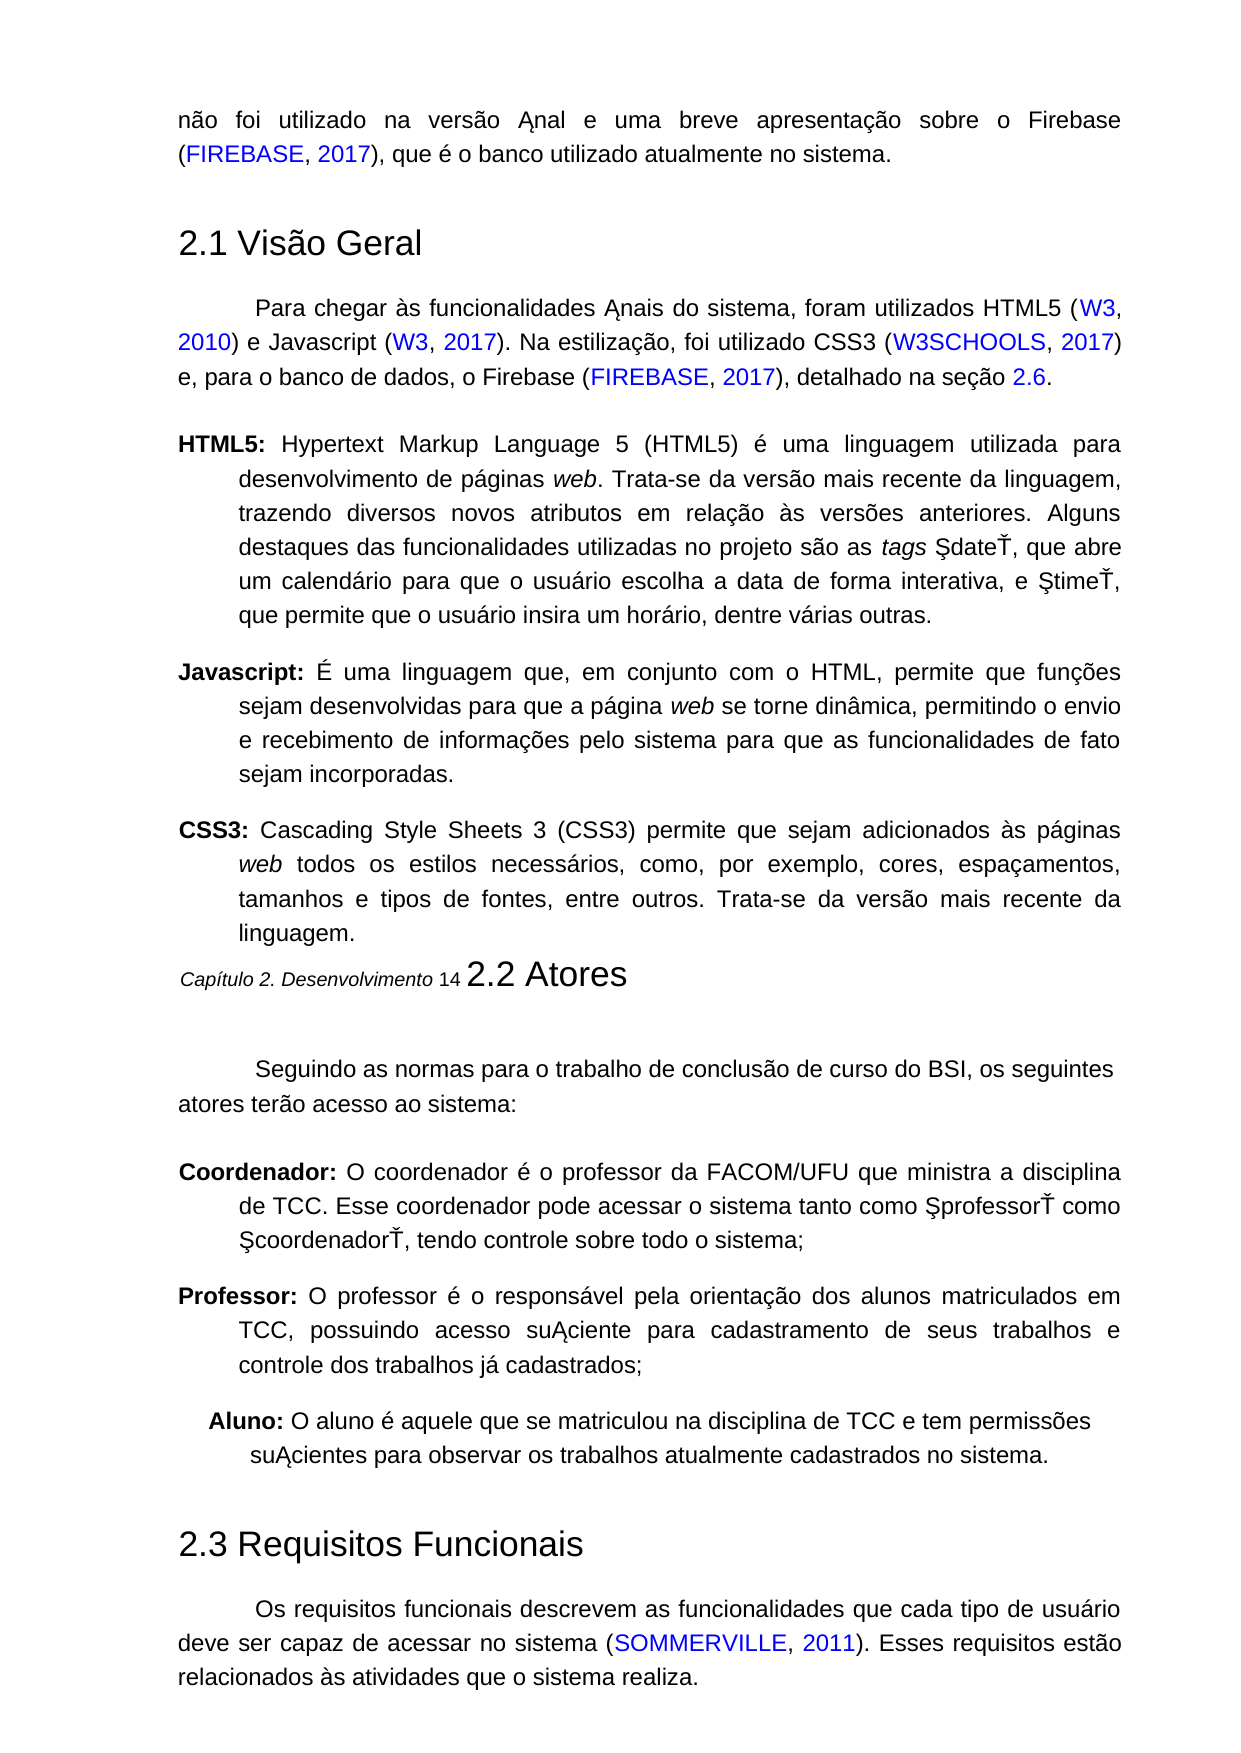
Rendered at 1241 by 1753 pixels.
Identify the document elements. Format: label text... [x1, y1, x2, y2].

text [178, 106, 1122, 168]
text Seguindo as normas para o trabalho de conclusão de curso do BSI, os seguintes atores terão acesso ao sistema: [178, 1055, 1122, 1117]
text Aluno: O aluno é aquele que se matriculou na disciplina de TCC e tem permissões suĄcientes para observar os trabalhos atualmente cadastrados no sistema. [178, 1407, 1122, 1468]
text Os requisitos funcionais descrevem as funcionalidades que cada tipo de usuário deve ser capaz de acessar no sistema (SOMMERVILLE, 2011). Esses requisitos estão relacionados às atividades que o sistema realiza. [178, 1595, 1122, 1691]
text CSS3: Cascading Style Sheets 3 (CSS3) permite que sejam adicionados às páginas web todos os estilos necessários, como, por exemplo, cores, espaçamentos, tamanhos e tipos de fontes, entre outros. Trata-se da versão mais recente da linguagem. [178, 816, 1122, 946]
text Professor: O professor é o responsável pela orientação dos alunos matriculados em TCC, possuindo acesso suĄciente para cadastramento de seus trabalhos e controle dos trabalhos já cadastrados; [178, 1282, 1122, 1378]
text 2.1 Visão Geral [178, 222, 1122, 263]
text Para chegar às funcionalidades Ąnais do sistema, foram utilizados HTML5 (W3, 2010) e Javascript (W3, 2017). Na estilização, foi utilizado CSS3 (W3SCHOOLS, 2017) e, para o banco de dados, o Firebase (FIREBASE, 2017), detalhado na seção 2.6. [178, 294, 1122, 390]
text Capítulo 2. Desenvolvimento 14 2.2 Atores [178, 953, 1122, 994]
text HTML5: Hypertext Markup Language 5 (HTML5) é uma linguagem utilizada para desenvolvimento de páginas web. Trata-se da versão mais recente da linguagem, trazendo diversos novos atributos em relação às versões anteriores. Alguns destaques das funcionalidades utilizadas no projeto são as tags ŞdateŤ, que abre um calendário para que o usuário escolha a data de forma interativa, e ŞtimeŤ, que permite que o usuário insira um horário, dentre várias outras. [178, 430, 1122, 629]
text Javascript: É uma linguagem que, em conjunto com o HTML, permite que funções sejam desenvolvidas para que a página web se torne dinâmica, permitindo o envio e recebimento de informações pelo sistema para que as funcionalidades de fato sejam incorporadas. [178, 657, 1122, 788]
text 2.3 Requisitos Funcionais [178, 1523, 1122, 1564]
text Coordenador: O coordenador é o professor da FACOM/UFU que ministra a disciplina de TCC. Esse coordenador pode acessar o sistema tanto como ŞprofessorŤ como ŞcoordenadorŤ, tendo controle sobre todo o sistema; [178, 1158, 1122, 1253]
